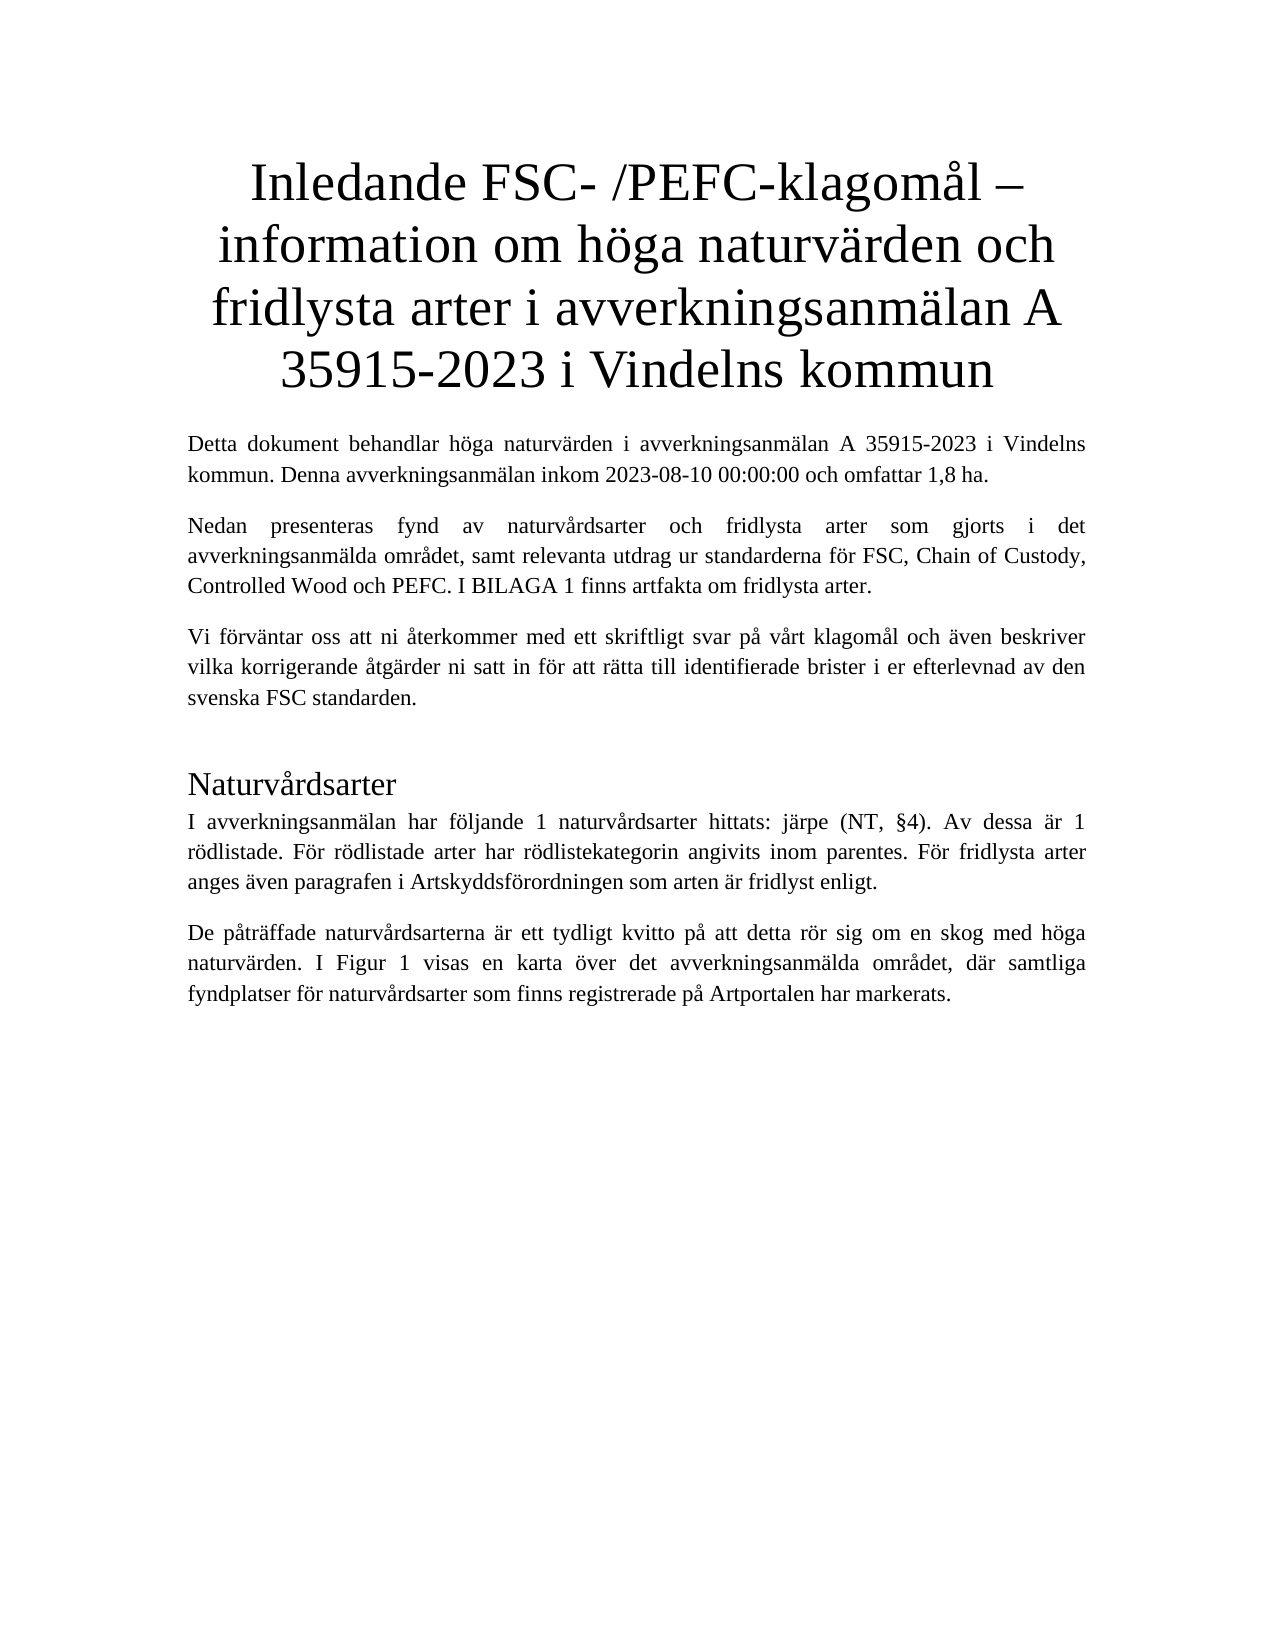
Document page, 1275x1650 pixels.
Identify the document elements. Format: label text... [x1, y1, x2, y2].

title Inledande FSC- /PEFC-klagomål – information om höga naturvärden och fridlysta arter i avverkningsanmälan A 35915-2023 i Vindelns kommun [187, 150, 1087, 399]
text Nedan presenteras fynd av naturvårdsarter och fridlysta arter som gjorts i det avverkningsanmälda området, samt relevanta utdrag ur standarderna för FSC, Chain of Custody, Controlled Wood och PEFC. I BILAGA 1 finns artfakta om fridlysta arter. [187, 512, 1087, 598]
text Vi förväntar oss att ni återkommer med ett skriftligt svar på vårt klagomål och även beskriver vilka korrigerande åtgärder ni satt in för att rätta till identifierade brister i er efterlevnad av den svenska FSC standarden. [187, 623, 1087, 710]
text Detta dokument behandlar höga naturvärden i avverkningsanmälan A 35915-2023 i Vindelns kommun. Denna avverkningsanmälan inkom 2023-08-10 00:00:00 och omfattar 1,8 ha. [187, 430, 1087, 487]
text I avverkningsanmälan har följande 1 naturvårdsarter hittats: järpe (NT, §4). Av dessa är 1 rödlistade. För rödlistade arter har rödlistekategorin angivits inom parentes. För fridlysta arter anges även paragrafen i Artskyddsförordningen som arten är fridlyst enligt. [187, 808, 1087, 894]
subtitle Naturvårdsarter [187, 764, 1087, 802]
text De påträffade naturvårdsarterna är ett tydligt kvitto på att detta rör sig om en skog med höga naturvärden. I Figur 1 visas en karta över det avverkningsanmälda området, där samtliga fyndplatser för naturvårdsarter som finns registrerade på Artportalen har markerats. [187, 919, 1087, 1006]
